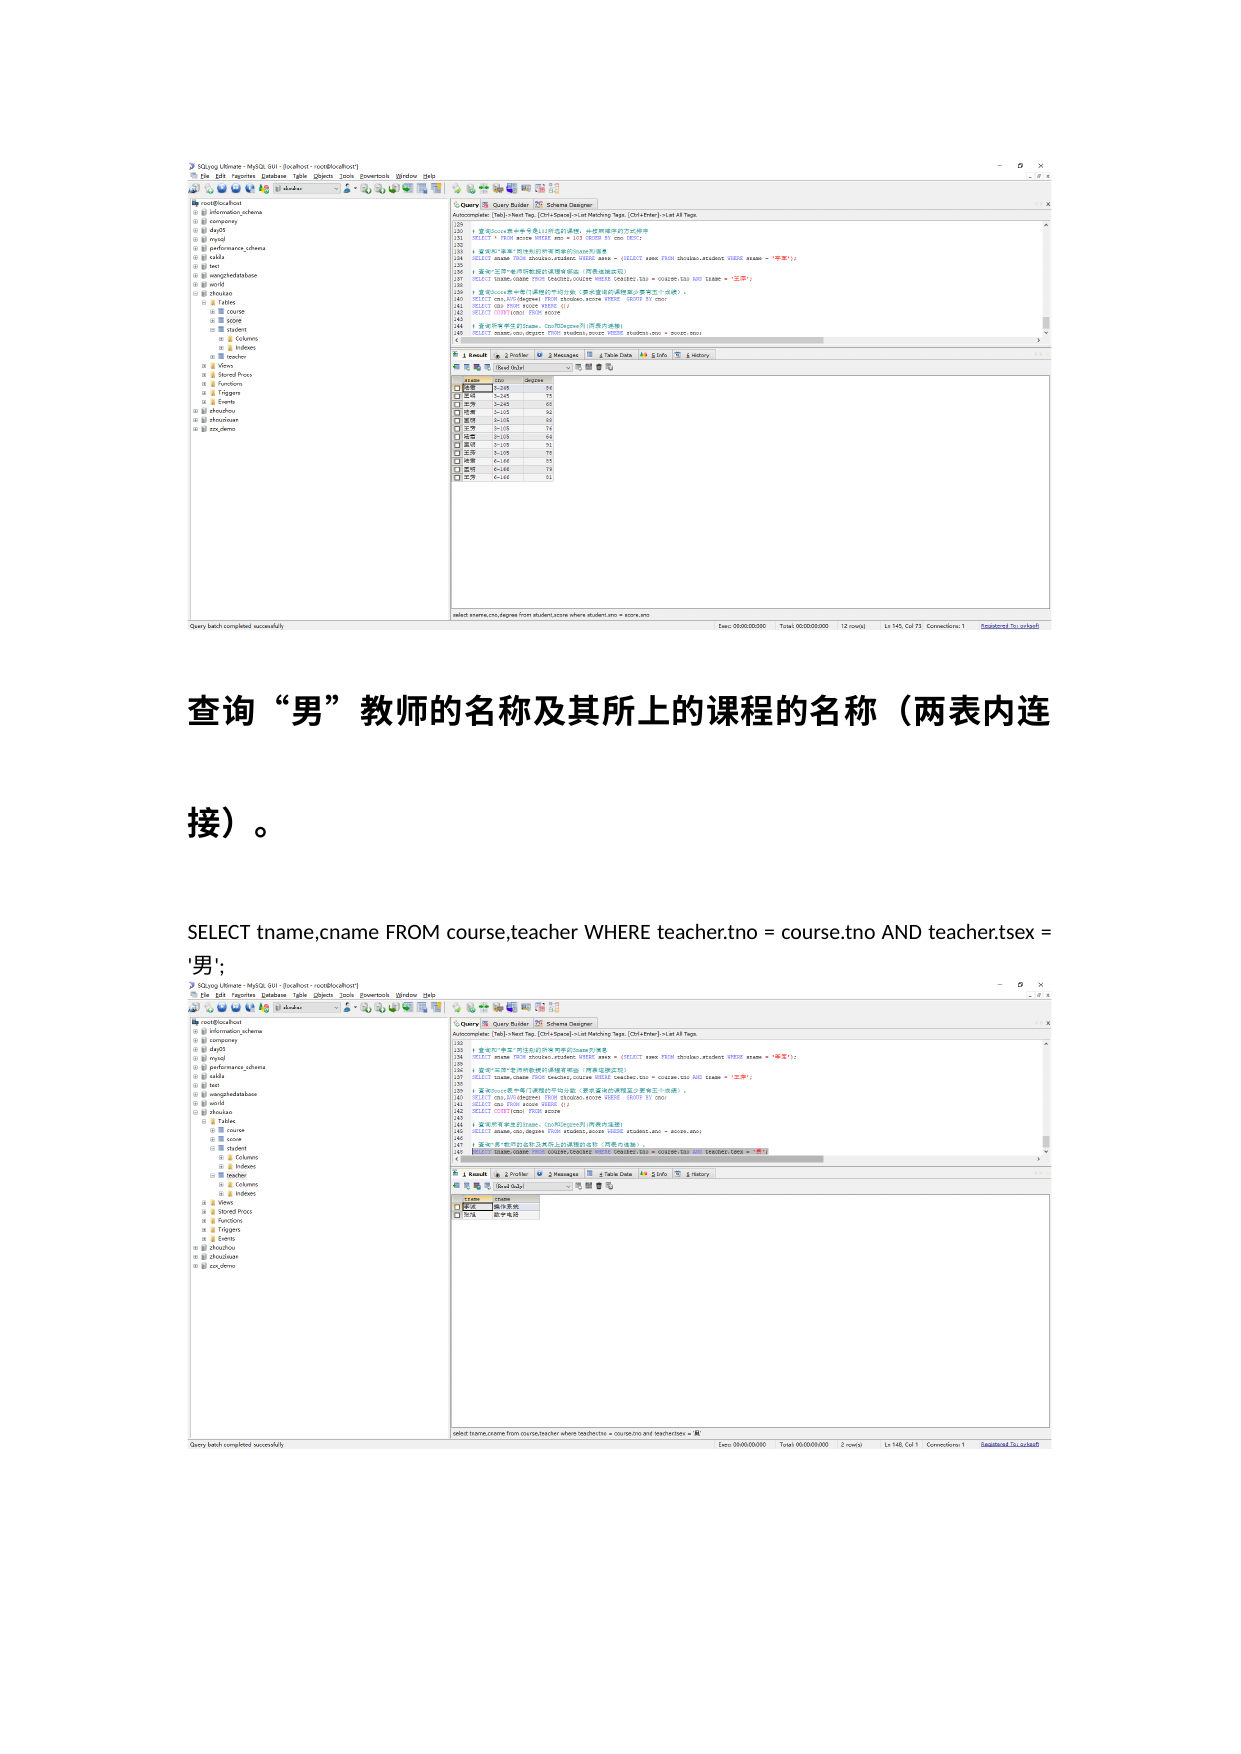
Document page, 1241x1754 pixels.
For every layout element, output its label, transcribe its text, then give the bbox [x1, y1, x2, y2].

picture [187, 980, 1052, 1449]
subtitle 查询“男”教师的名称及其所上的课程的名称（两表内连接）。 [187, 677, 1053, 853]
text SELECT tname,cname FROM course,teacher WHERE teacher.tno = course.tno AND teacher.tsex = '男'; [187, 915, 1053, 980]
picture [187, 162, 1052, 630]
